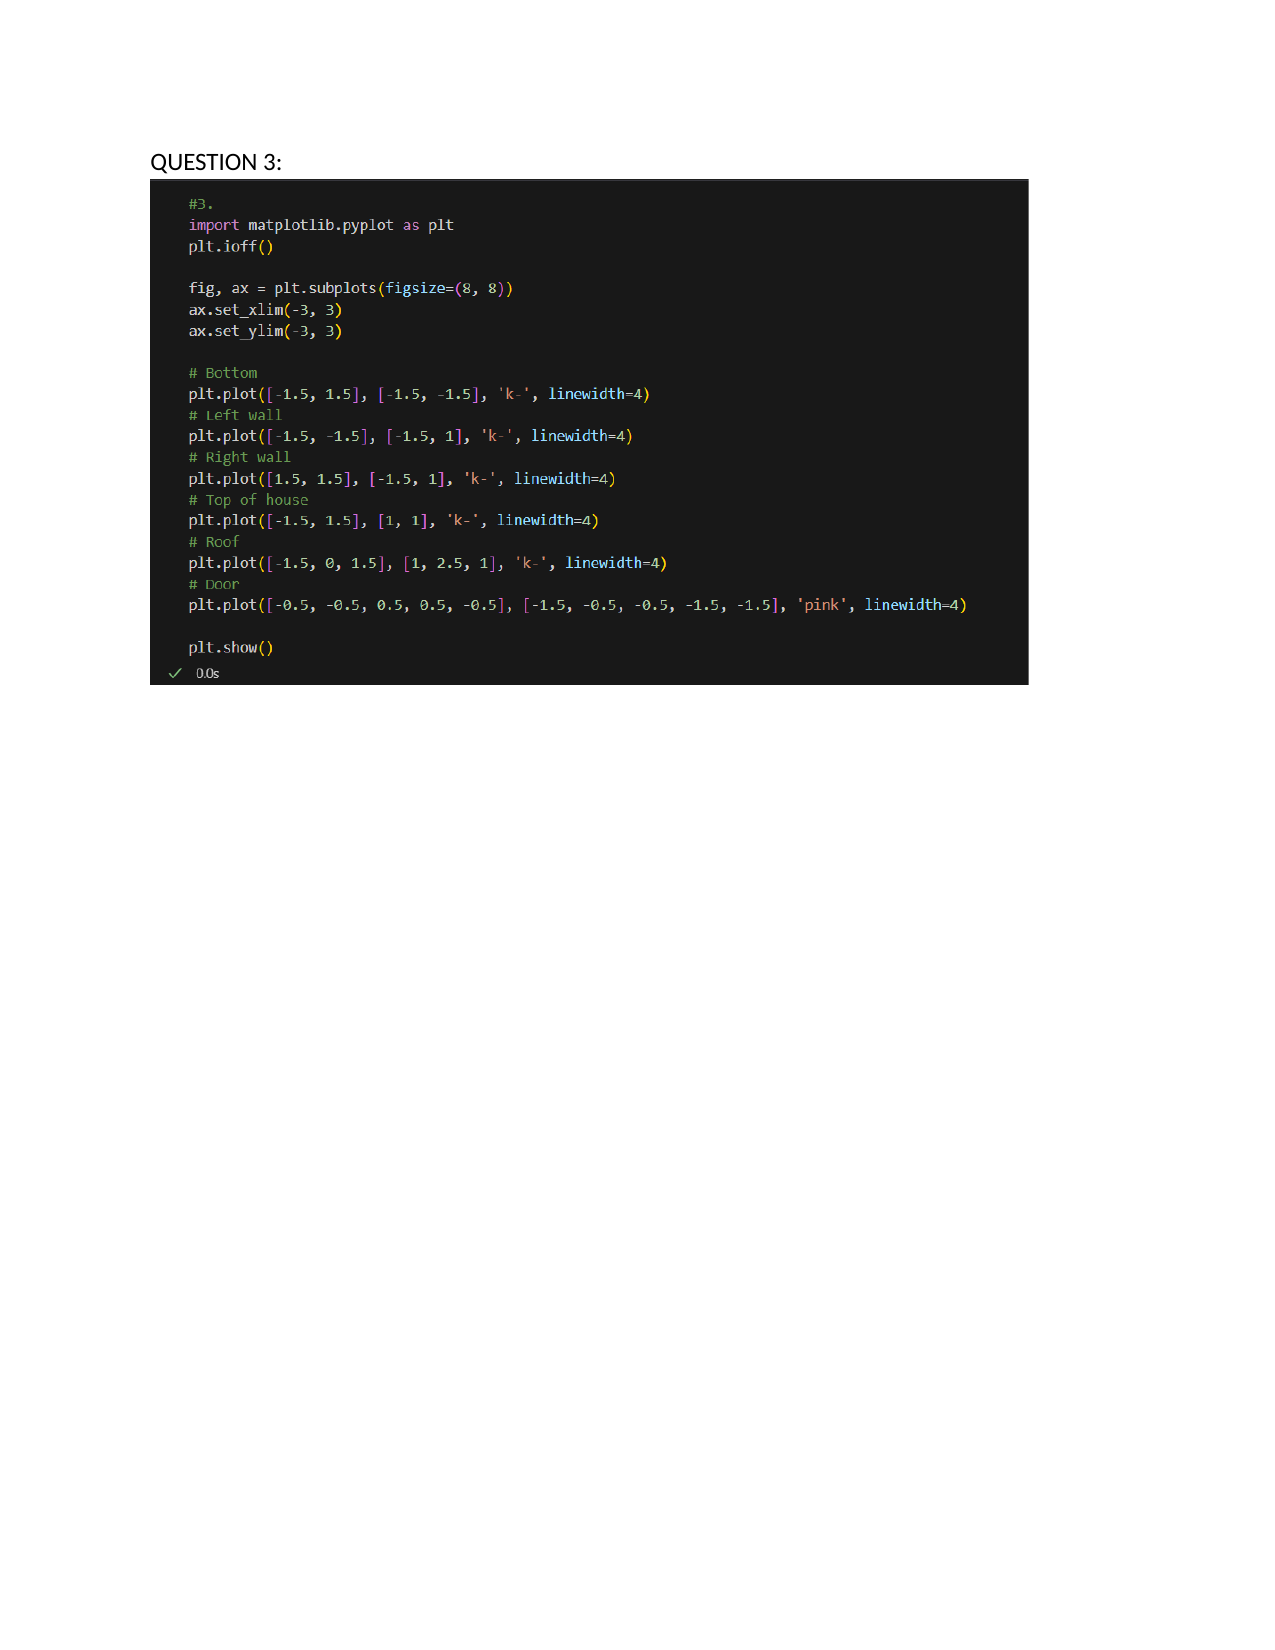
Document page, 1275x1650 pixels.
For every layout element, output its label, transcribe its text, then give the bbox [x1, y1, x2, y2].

picture [150, 179, 1029, 685]
text QUESTION 3: [150, 146, 1028, 177]
